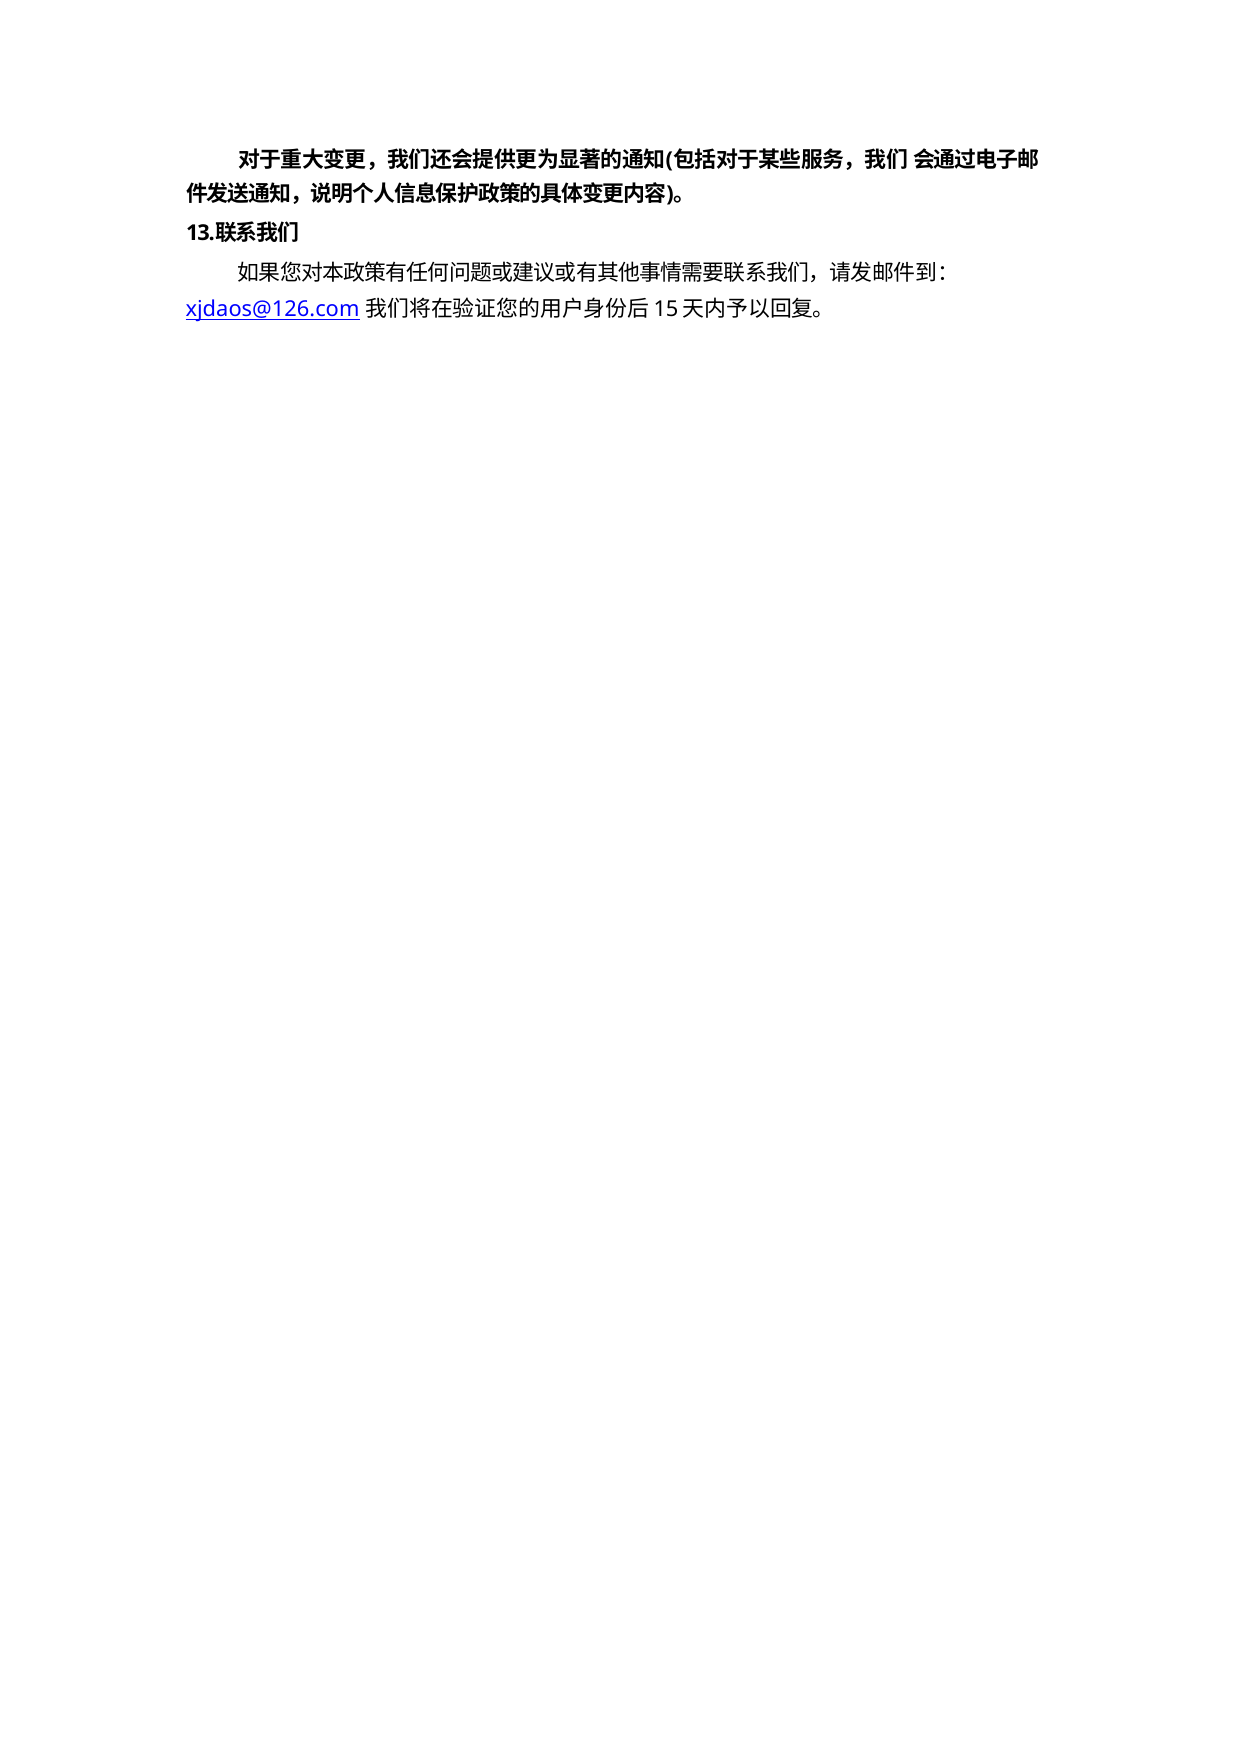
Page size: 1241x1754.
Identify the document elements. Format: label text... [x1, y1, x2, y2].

text 13.联系我们 [186, 217, 1054, 247]
text 对于重大变更，我们还会提供更为显著的通知(包括对于某些服务，我们 会通过电子邮件发送通知，说明个人信息保护政策的具体变更内容)。 [186, 142, 1050, 207]
text 如果您对本政策有任何问题或建议或有其他事情需要联系我们，请发邮件到：xjdaos@126.com 我们将在验证您的用户身份后15天内予以回复。 [185, 255, 1051, 323]
